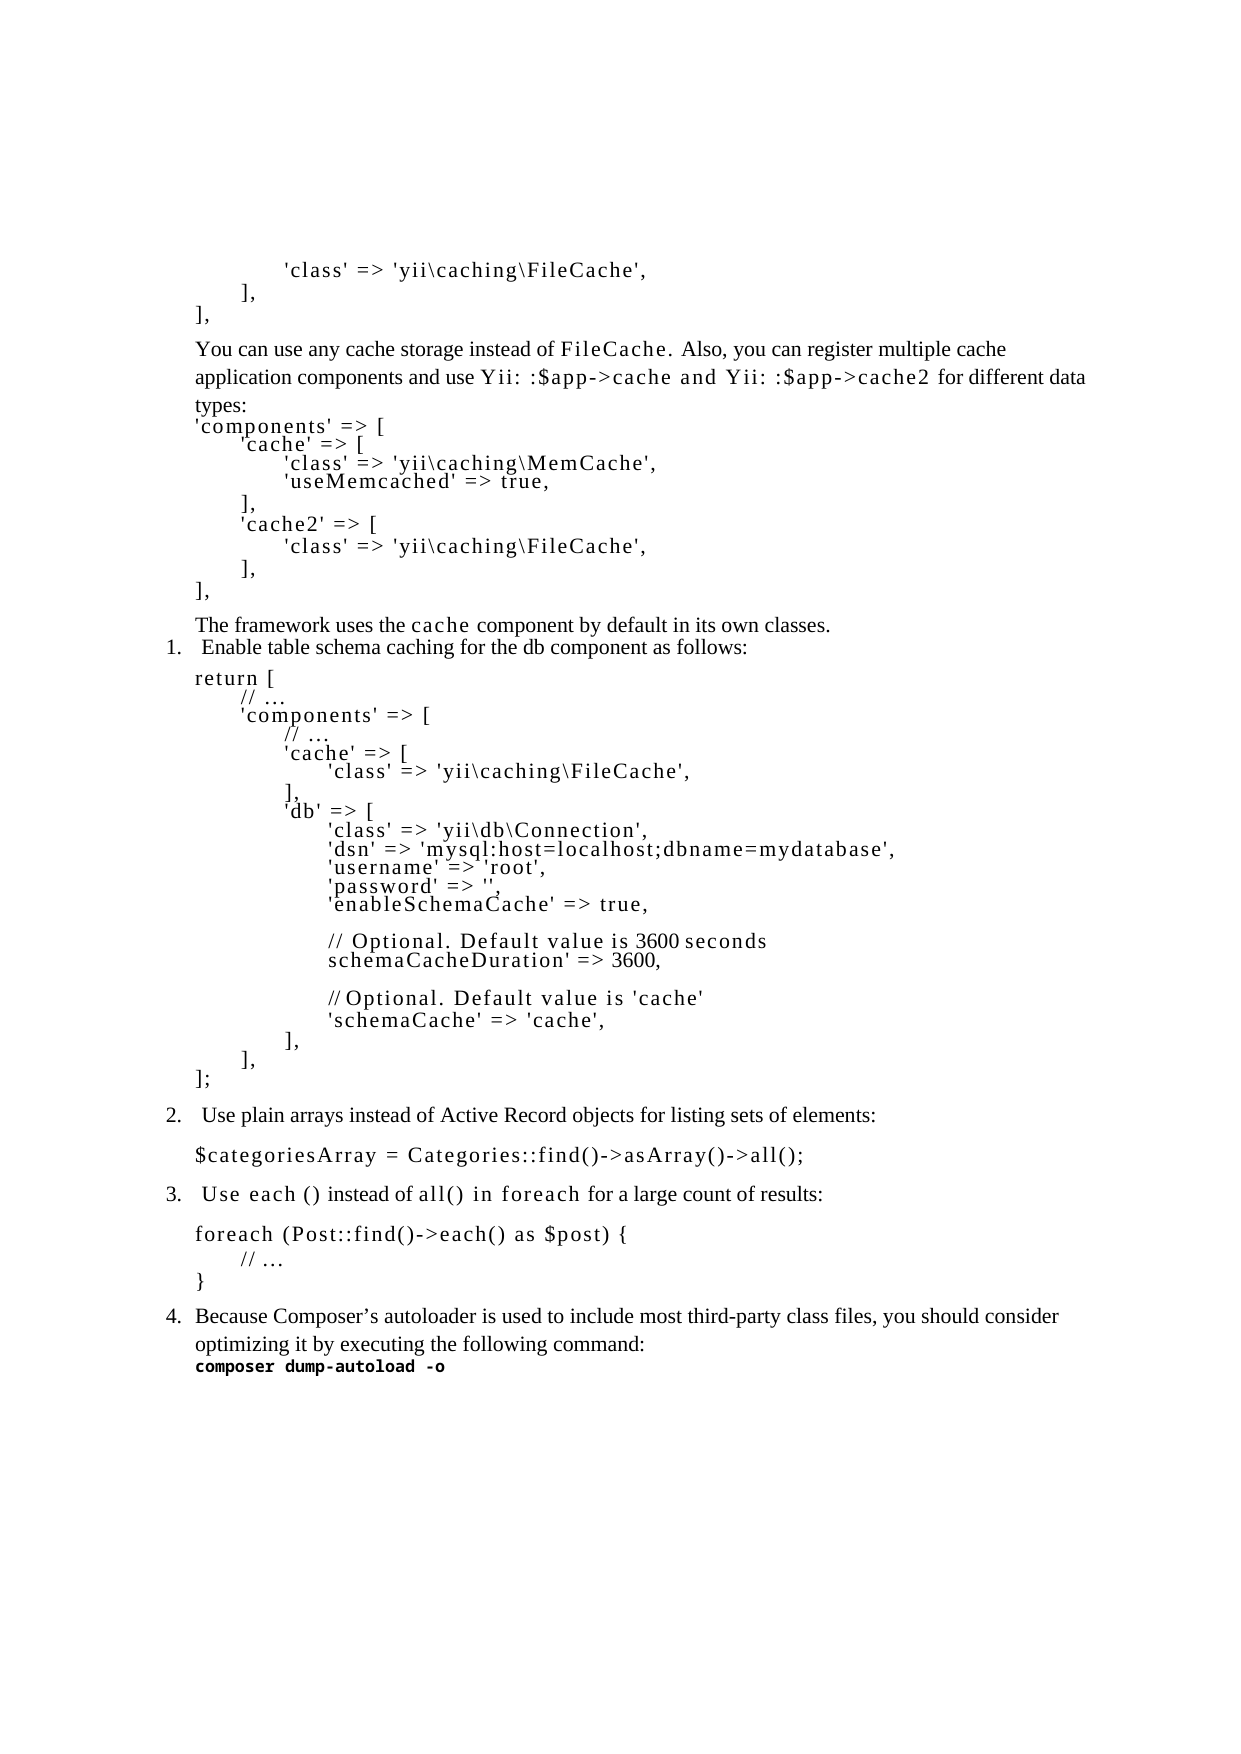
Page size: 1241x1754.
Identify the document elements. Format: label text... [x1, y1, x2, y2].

text 'db' => [ [284, 804, 1109, 823]
list Use each () instead of all() in foreach for a large count of results: [166, 1170, 1109, 1209]
list Use plain arrays instead of Active Record objects for listing sets of elements: [166, 1091, 1109, 1131]
text // Optional. Default value is 3600 seconds schemaCacheDuration' => 3600, [328, 934, 867, 972]
text ], [241, 1051, 1109, 1070]
text // Optional. Default value is 'cache' [328, 988, 1109, 1010]
text 'class' => 'yii\caching\FileCache', [284, 260, 1109, 282]
text 'class' => 'yii\db\Connection', [328, 823, 1109, 841]
text return [ [195, 671, 1109, 689]
text ], [195, 580, 1109, 602]
text 'username' => 'root', [328, 860, 1109, 878]
text 'dsn' => 'mysql:host=localhost;dbname=mydatabase', [328, 841, 1109, 860]
text 'class' => 'yii\caching\FileCache', [328, 764, 1109, 782]
text ], [241, 492, 1109, 514]
text ]; [195, 1070, 1109, 1089]
text 'class' => 'yii\caching\MemCache', [284, 455, 1109, 474]
list Enable table schema caching for the db component as follows: [166, 637, 1109, 659]
text $categoriesArray = Categories::find()->asArray()->all(); [195, 1131, 1109, 1170]
text 'useMemcached' => true, [284, 474, 1109, 492]
text // ... [241, 1249, 1109, 1271]
text You can use any cache storage instead of FileCache. Also, you can register multiple cache application components and use Yii: :$app->cache and Yii: :$app->cache2 for different data types: [195, 334, 1109, 418]
text The framework uses the cache component by default in its own classes. [195, 615, 1109, 637]
text 'cache' => [ [284, 745, 1109, 764]
text 'class' => 'yii\caching\FileCache', [284, 536, 1109, 558]
text 'schemaCache' => 'cache', [328, 1010, 1109, 1032]
text ], [284, 1032, 1109, 1051]
text ], [284, 782, 1109, 804]
text composer dump-autoload -o [195, 1357, 1059, 1376]
text // ... [284, 727, 1109, 745]
text 'components' => [ [195, 418, 1109, 437]
text ], [241, 558, 1109, 580]
text 'cache2' => [ [241, 514, 1109, 536]
list Because Composer’s autoloader is used to include most third-party class files, you should consider optimizing it by executing the following command: [166, 1301, 1109, 1357]
text 'cache' => [ [241, 437, 1109, 455]
text foreach (Post::find()->each() as $post) { [195, 1209, 1109, 1249]
text 'password' => '', [328, 878, 1109, 897]
text } [195, 1271, 1109, 1293]
text ], [195, 304, 1109, 326]
text // ... [241, 689, 1109, 708]
text 'enableSchemaCache' => true, [328, 897, 1109, 915]
text ], [241, 282, 1109, 304]
text 'components' => [ [241, 708, 1109, 727]
